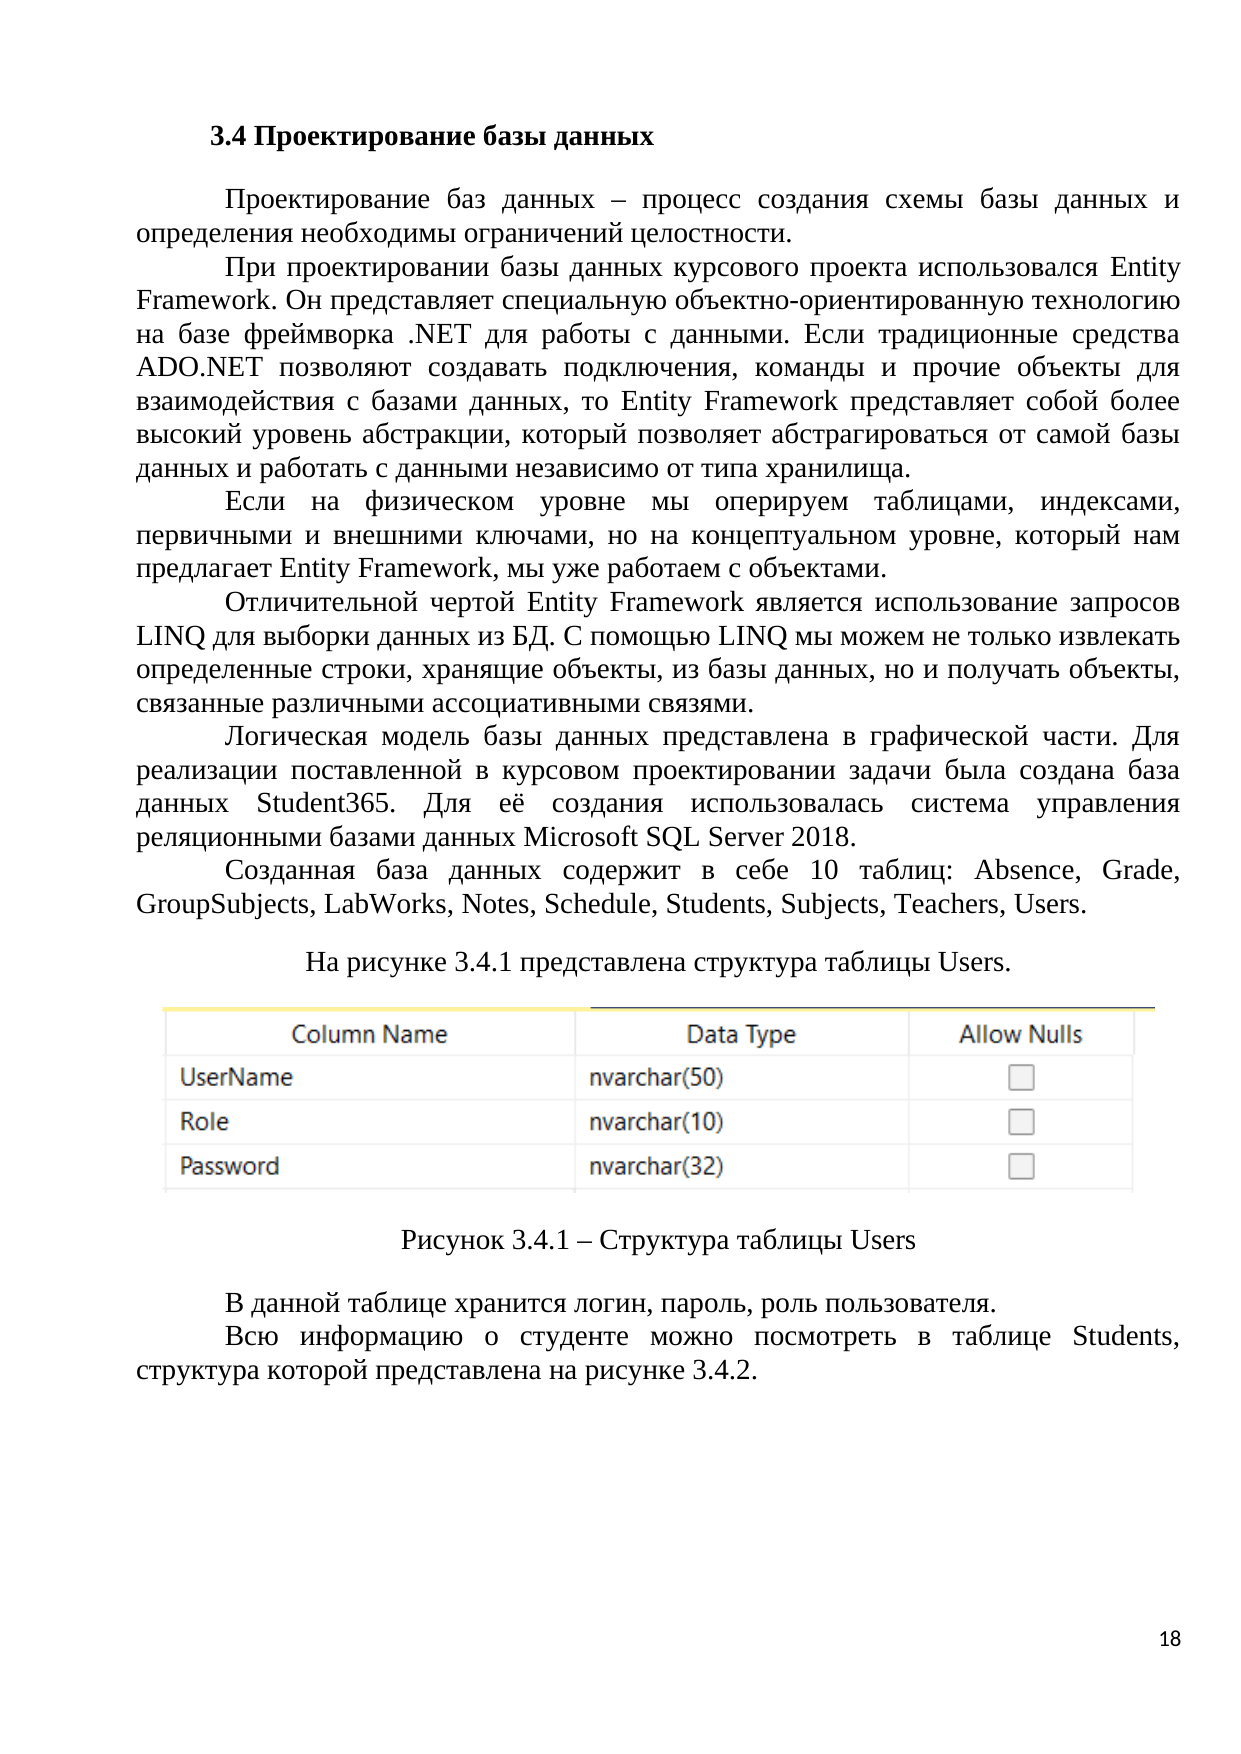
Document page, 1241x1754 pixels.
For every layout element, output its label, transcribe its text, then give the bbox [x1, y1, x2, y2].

text Отличительной чертой Entity Framework является использование запросов LINQ для выборки данных из БД. С помощью LINQ мы можем не только извлекать определенные строки, хранящие объекты, из базы данных, но и получать объекты, связанные различными ассоциативными связями. [136, 584, 1181, 718]
text Логическая модель базы данных представлена в графической части. Для реализации поставленной в курсовом проектировании задачи была создана база данных Student365. Для её создания использовалась система управления реляционными базами данных Microsoft SQL Server 2018. [136, 718, 1181, 852]
text Всю информацию о студенте можно посмотреть в таблице Students, структура которой представлена на рисунке 3.4.2. [136, 1318, 1181, 1386]
picture [162, 1007, 1155, 1193]
text При проектировании базы данных курсового проекта использовался Entity Framework. Он представляет специальную объектно-ориентированную технологию на базе фреймворка .NET для работы с данными. Если традиционные средства ADO.NET позволяют создавать подключения, команды и прочие объекты для взаимодействия с базами данных, то Entity Framework представляет собой более высокий уровень абстракции, который позволяет абстрагироваться от самой базы данных и работать с данными независимо от типа хранилища. [136, 249, 1181, 483]
text Созданная база данных содержит в себе 10 таблиц: Absence, Grade, GroupSubjects, LabWorks, Notes, Schedule, Students, Subjects, Teachers, Users. [136, 852, 1181, 919]
text На рисунке 3.4.1 представлена структура таблицы Users. [136, 944, 1181, 978]
text Если на физическом уровне мы оперируем таблицами, индексами, первичными и внешними ключами, но на концептуальном уровне, который нам предлагает Entity Framework, мы уже работаем с объектами. [136, 483, 1181, 584]
text Рисунок 3.4.1 – Структура таблицы Users [136, 1222, 1181, 1256]
text 3.4 Проектирование базы данных [136, 118, 1181, 152]
text В данной таблице хранится логин, пароль, роль пользователя. [136, 1285, 1181, 1318]
text Проектирование баз данных – процесс создания схемы базы данных и определения необходимы ограничений целостности. [136, 182, 1181, 249]
